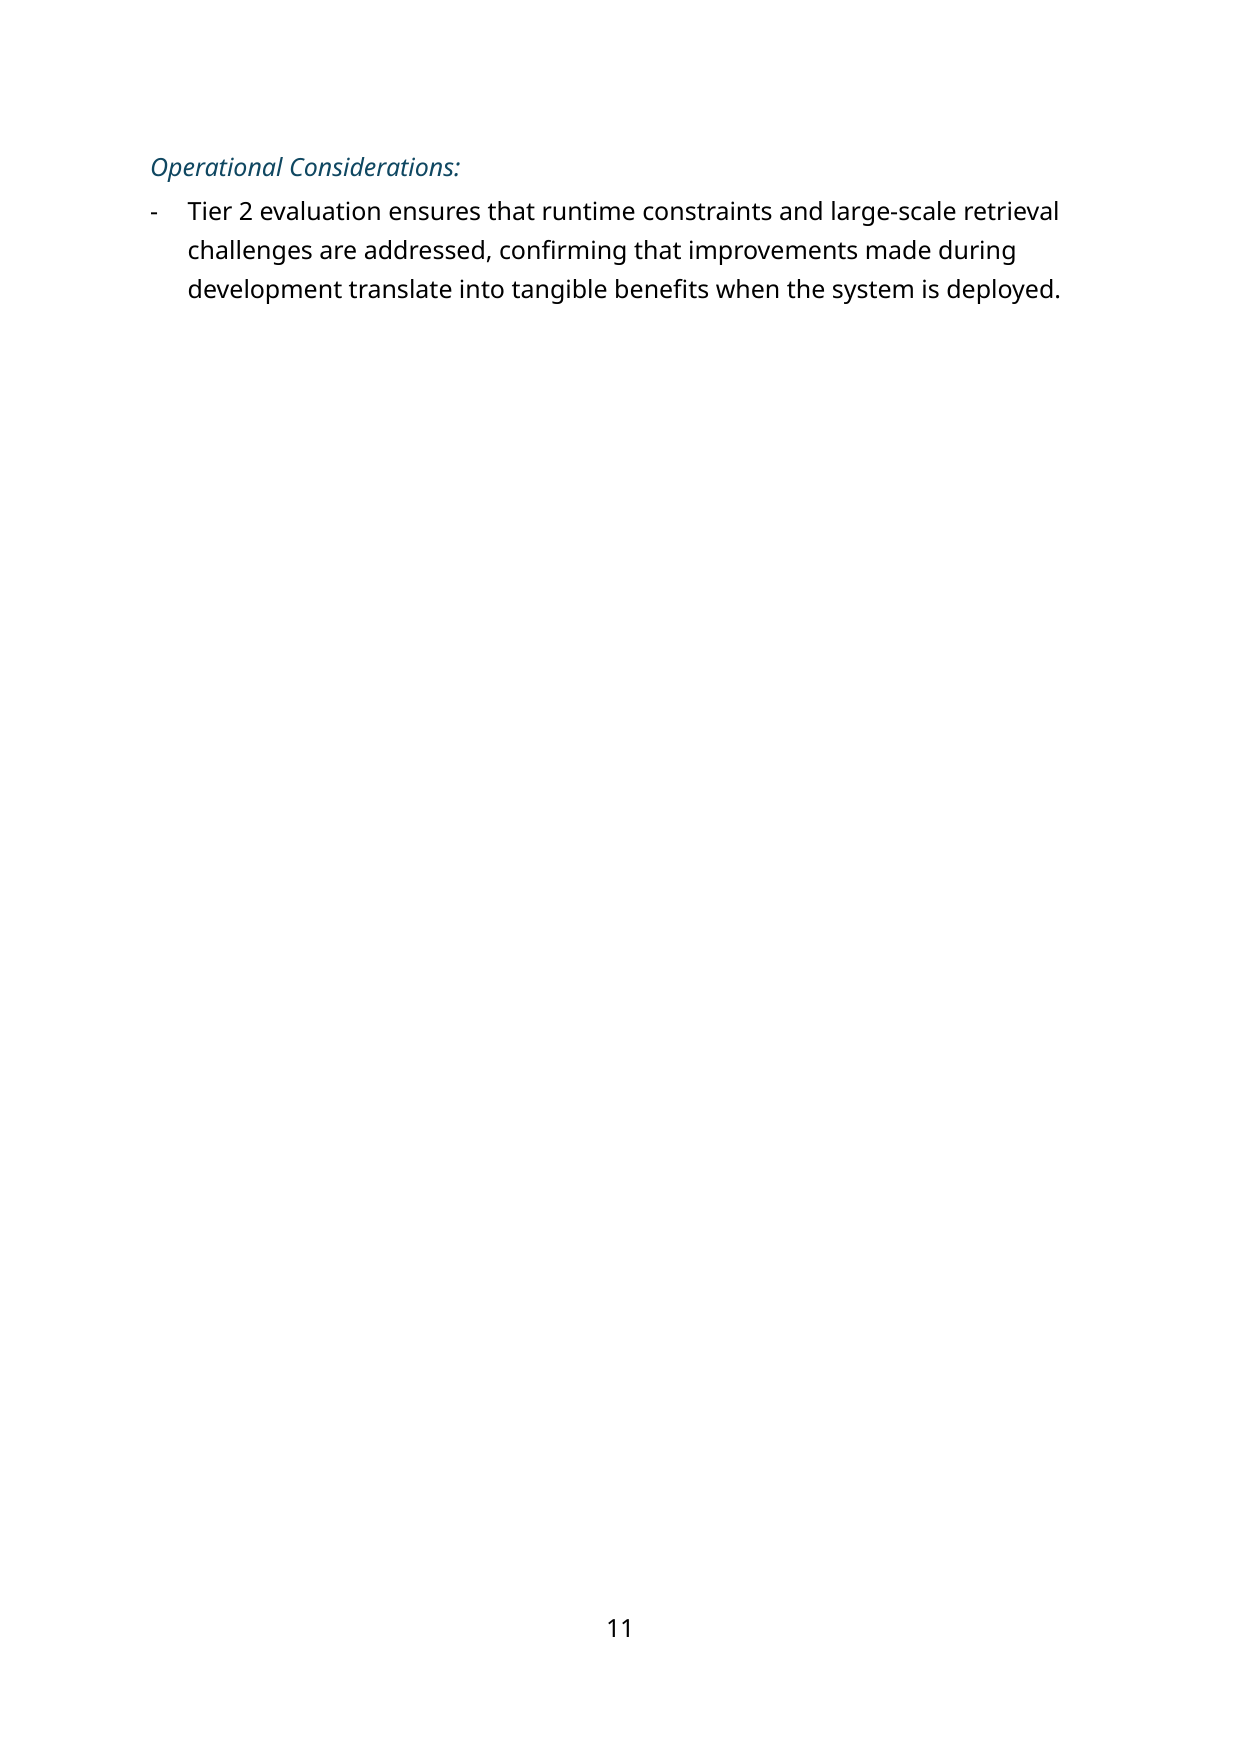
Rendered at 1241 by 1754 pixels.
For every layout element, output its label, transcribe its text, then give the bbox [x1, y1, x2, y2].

subtitle Operational Considerations: [150, 150, 1090, 184]
list Tier 2 evaluation ensures that runtime constraints and large-scale retrieval challenges are addressed, confirming that improvements made during development translate into tangible benefits when the system is deployed. [150, 193, 1090, 306]
